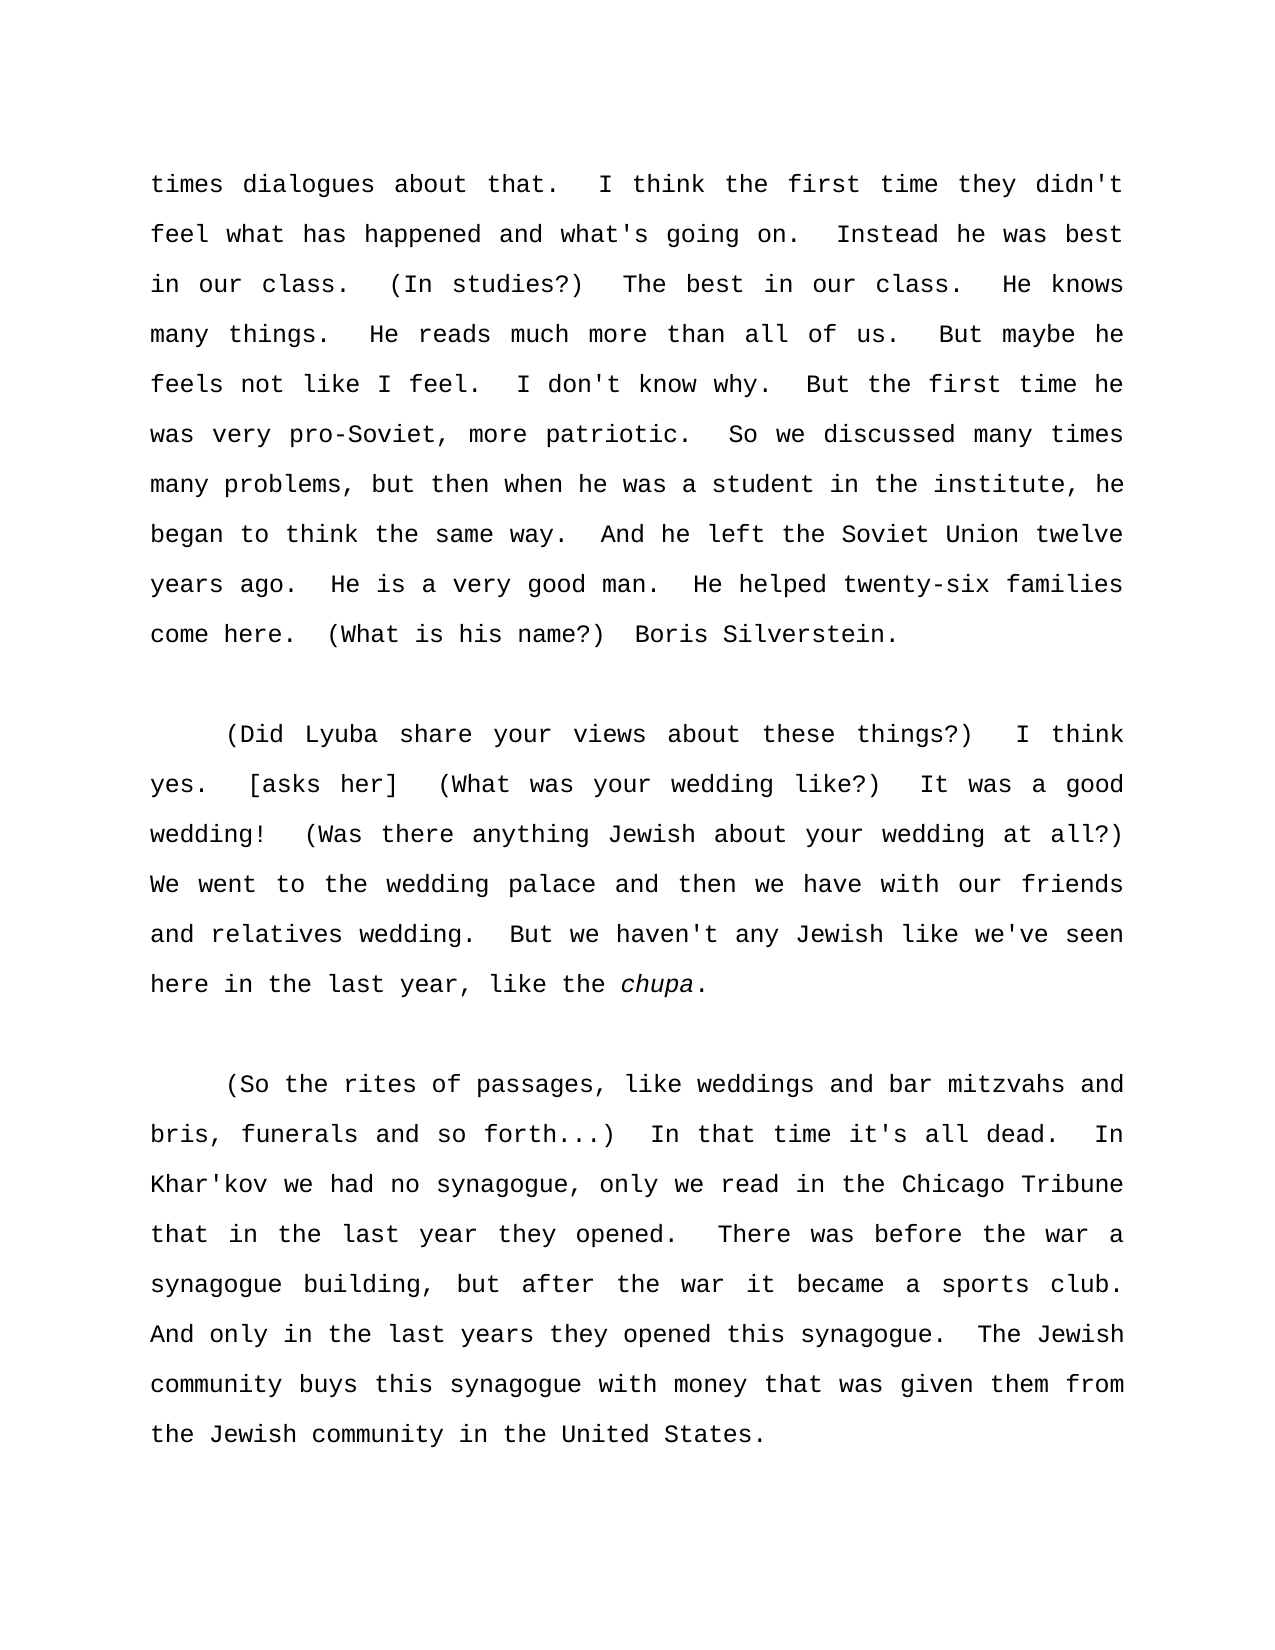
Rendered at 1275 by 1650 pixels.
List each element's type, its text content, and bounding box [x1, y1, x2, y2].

text (So the rites of passages, like weddings and bar mitzvahs and bris, funerals and so forth...) In that time it's all dead. In Khar'kov we had no synagogue, only we read in the Chicago Tribune that in the last year they opened. There was before the war a synagogue building, but after the war it became a sports club. And only in the last years they opened this synagogue. The Jewish community buys this synagogue with money that was given them from the Jewish community in the United States. [150, 1050, 1125, 1450]
text (Did Lyuba share your views about these things?) I think yes. [asks her] (What was your wedding like?) It was a good wedding! (Was there anything Jewish about your wedding at all?) We went to the wedding palace and then we have with our friends and relatives wedding. But we haven't any Jewish like we've seen here in the last year, like the chupa. [150, 700, 1125, 1000]
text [150, 150, 1125, 650]
